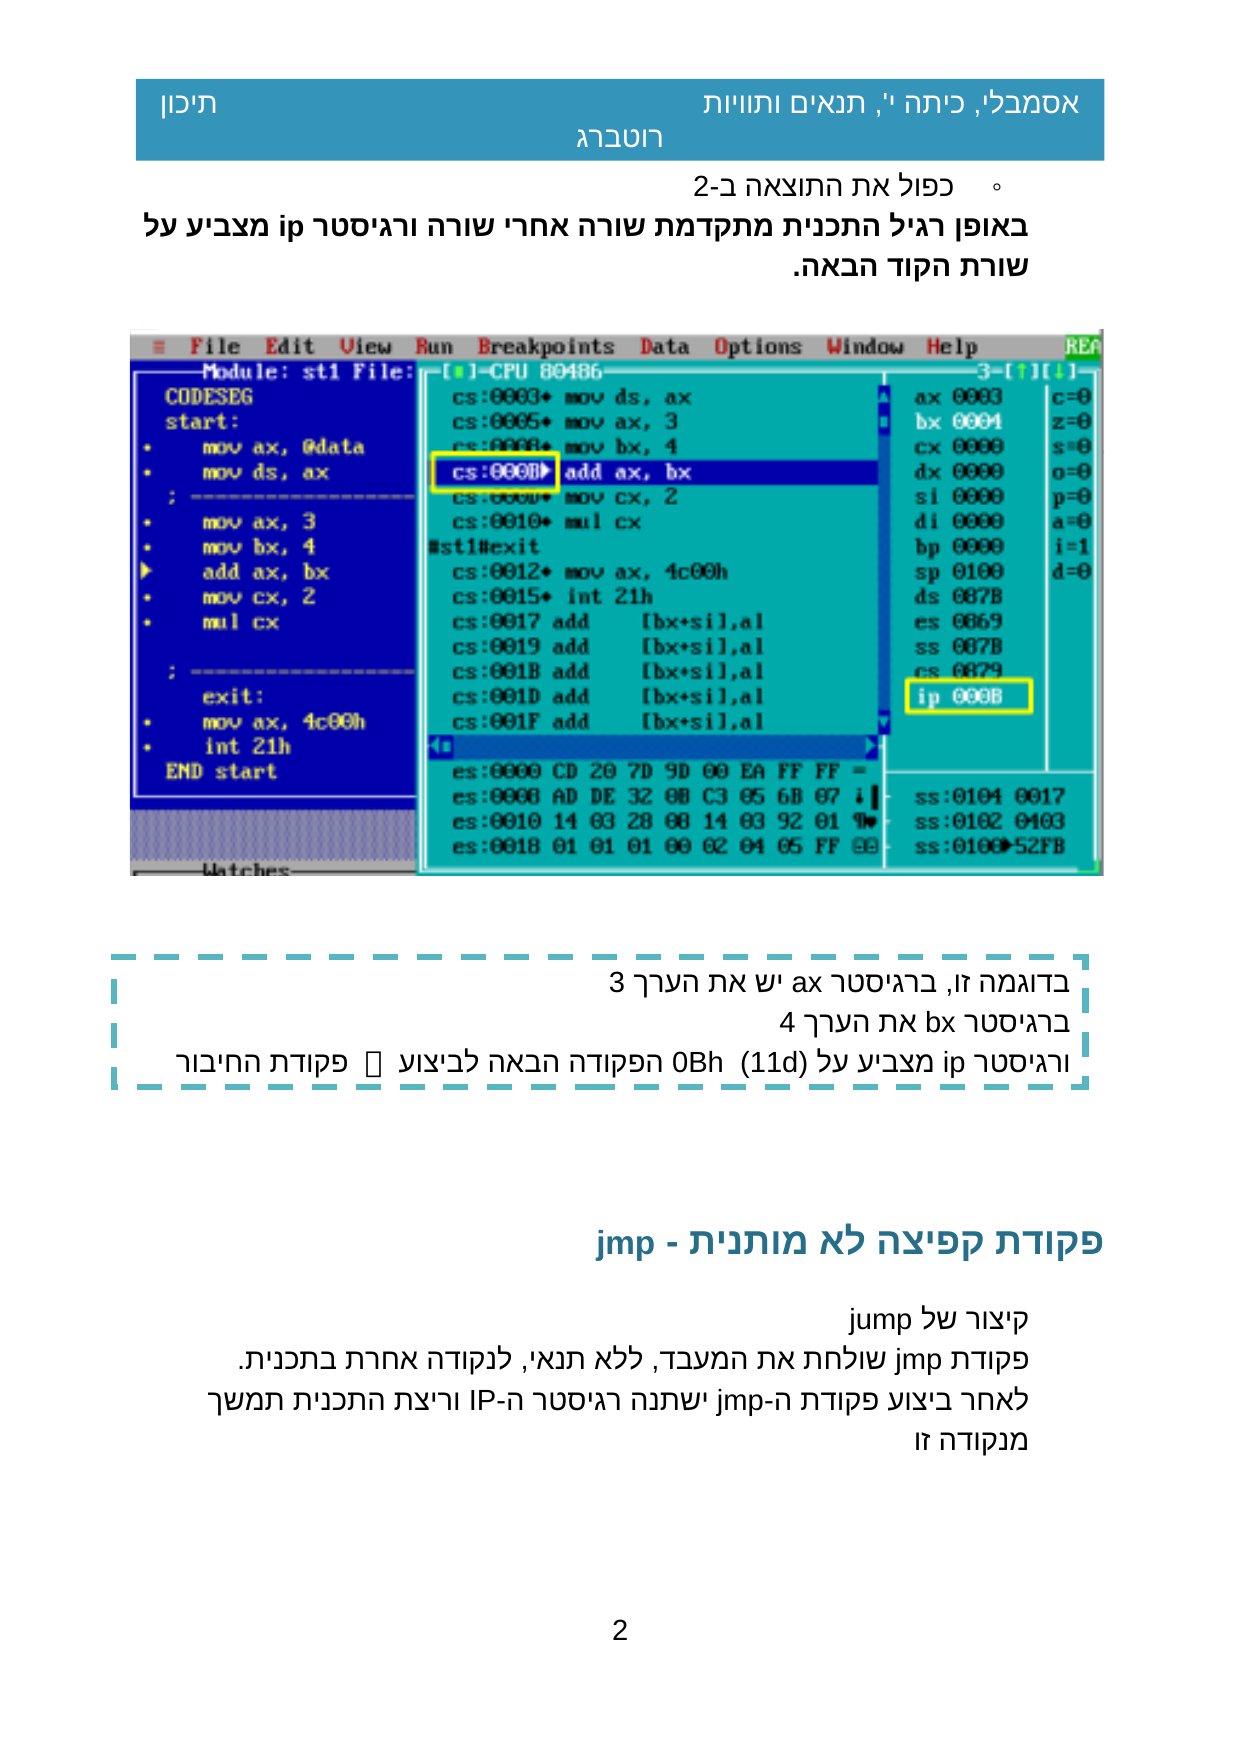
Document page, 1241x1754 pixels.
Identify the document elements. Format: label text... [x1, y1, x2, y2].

picture [129, 329, 1105, 876]
list פקודת jmp שולחת את המעבד, ללא תנאי, לנקודה אחרת בתכנית. [136, 1342, 1067, 1376]
subtitle פקודת קפיצה לא מותנית - jmp [136, 1219, 1104, 1262]
list קיצור של jump [136, 1302, 1067, 1336]
list באופן רגיל התכנית מתקדמת שורה אחרי שורה ורגיסטר ip מצביע על שורת הקוד הבאה. [136, 209, 1067, 283]
list לאחר ביצוע פקודת ה-jmp ישתנה רגיסטר ה-IP וריצת התכנית תמשך מנקודה זו [136, 1383, 1067, 1456]
list כפול את התוצאה ב-2 [136, 161, 992, 202]
